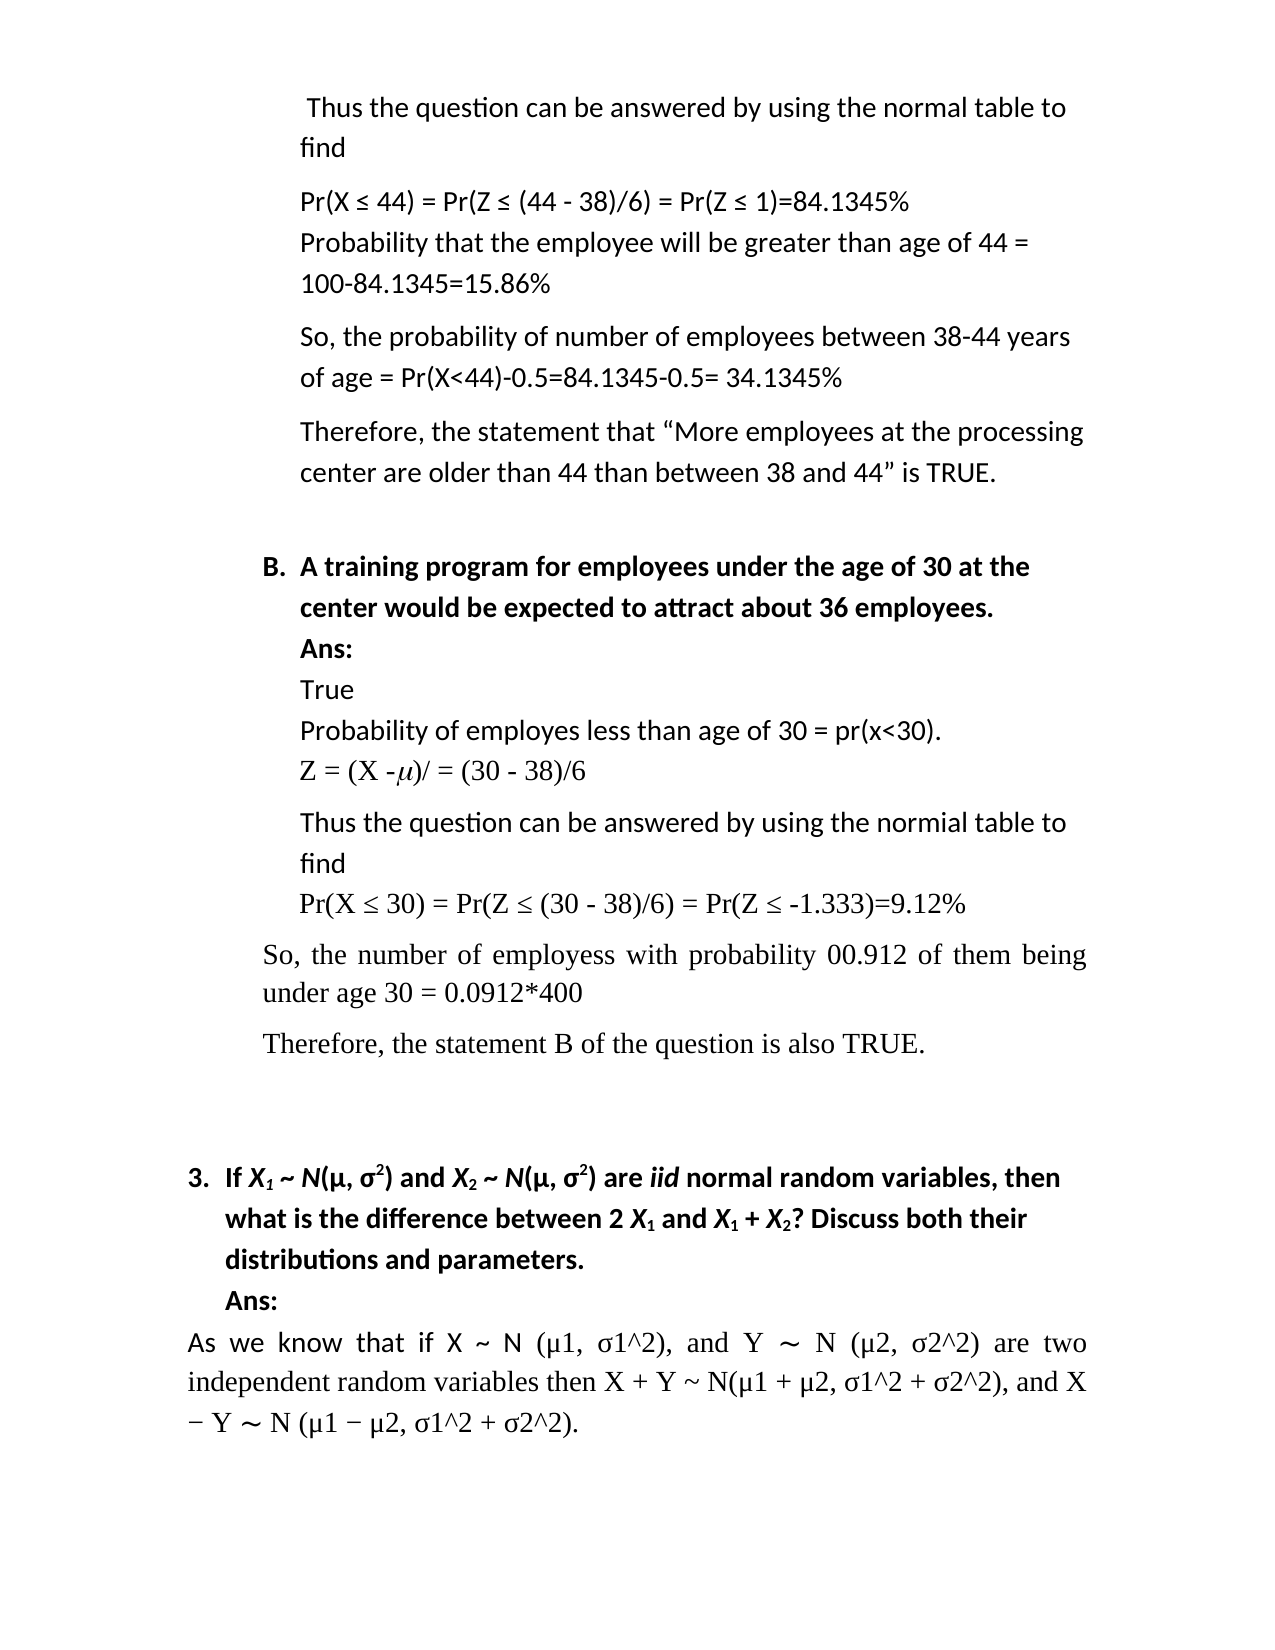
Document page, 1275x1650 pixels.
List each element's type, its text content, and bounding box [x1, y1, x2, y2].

text Probability of employes less than age of 30 = pr(x<30). [300, 712, 1087, 747]
list Therefore, the statement that “More employees at the processing center are older than 44 than between 38 and 44” is TRUE. [300, 413, 1087, 489]
list A training program for employees under the age of 30 at the center would be expected to attract about 36 employees. [262, 548, 1087, 624]
text Ans: [300, 630, 1087, 666]
list Probability that the employee will be greater than age of 44 = 100-84.1345=15.86% [300, 224, 1087, 301]
text As we know that if X ~ N (μ1, σ1^2), and Y ∼ N (μ2, σ2^2) are two independent random variables then X + Y ~ N(μ1 + μ2, σ1^2 + σ2^2), and X − Y ∼ N (μ1 − μ2, σ1^2 + σ2^2). [187, 1323, 1087, 1438]
text Thus the question can be answered by using the normial table to find [300, 804, 1087, 880]
text True [300, 671, 1087, 706]
text So, the probability of number of employees between 38-44 years of age = Pr(X<44)-0.5=84.1345-0.5= 34.1345% [300, 318, 1087, 395]
text Z = (X -)/ = (30 - 38)/6 [262, 753, 1087, 786]
list Pr(X ≤ 44) = Pr(Z ≤ (44 - 38)/6) = Pr(Z ≤ 1)=84.1345% [300, 183, 1087, 219]
text So, the number of employess with probability 00.912 of them being under age 30 = 0.0912*400 [262, 937, 1087, 1009]
text Thus the question can be answered by using the normal table to find [300, 89, 1087, 165]
list If X1 ~ N(μ, σ2) and X2 ~ N(μ, σ2) are iid normal random variables, then what is the difference between 2 X1 and X1 + X2? Discuss both their distributions and parameters. [187, 1159, 1087, 1277]
text Ans: [225, 1282, 1087, 1318]
text Pr(X ≤ 30) = Pr(Z ≤ (30 - 38)/6) = Pr(Z ≤ -1.333)=9.12% [262, 886, 1087, 919]
text Therefore, the statement B of the question is also TRUE. [262, 1026, 1087, 1060]
